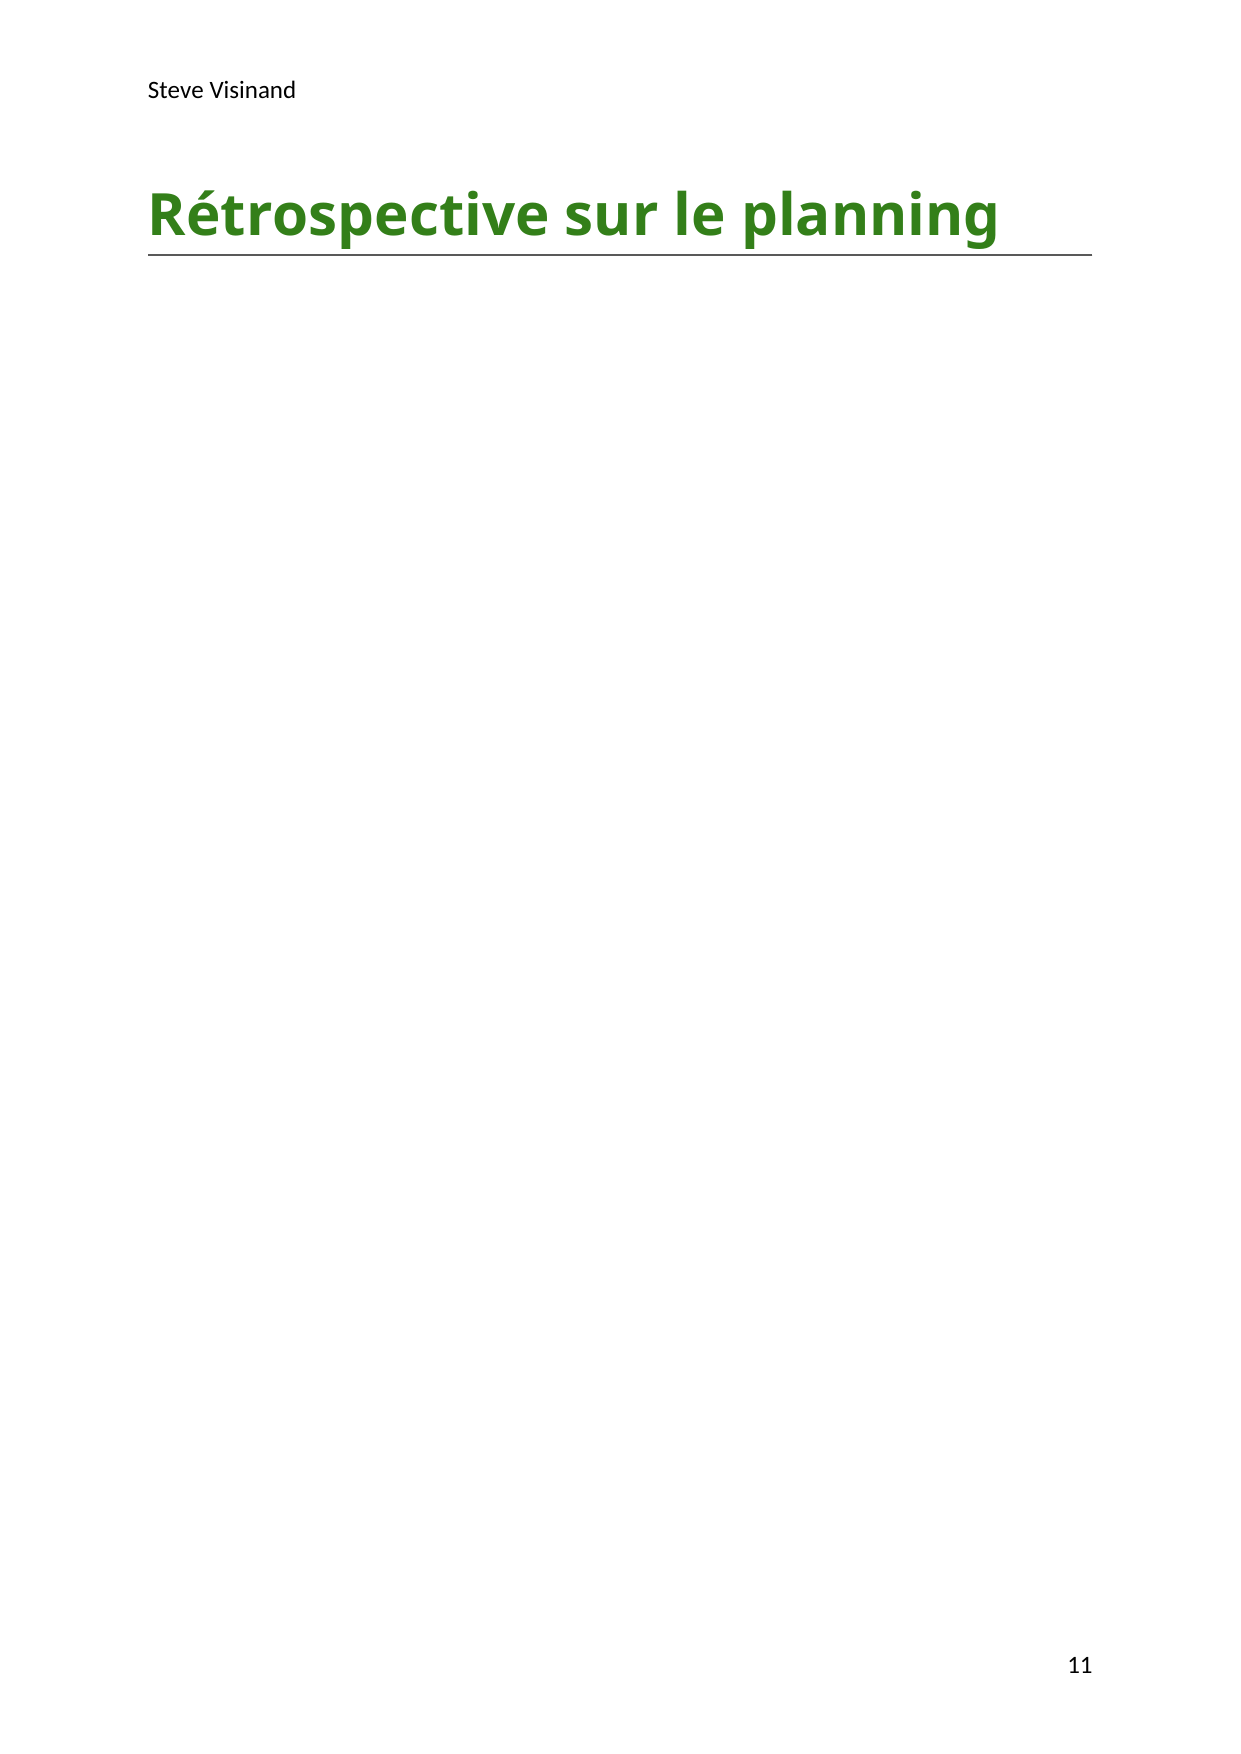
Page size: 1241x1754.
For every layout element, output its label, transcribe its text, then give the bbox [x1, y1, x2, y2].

subtitle Rétrospective sur le planning [148, 173, 1092, 254]
